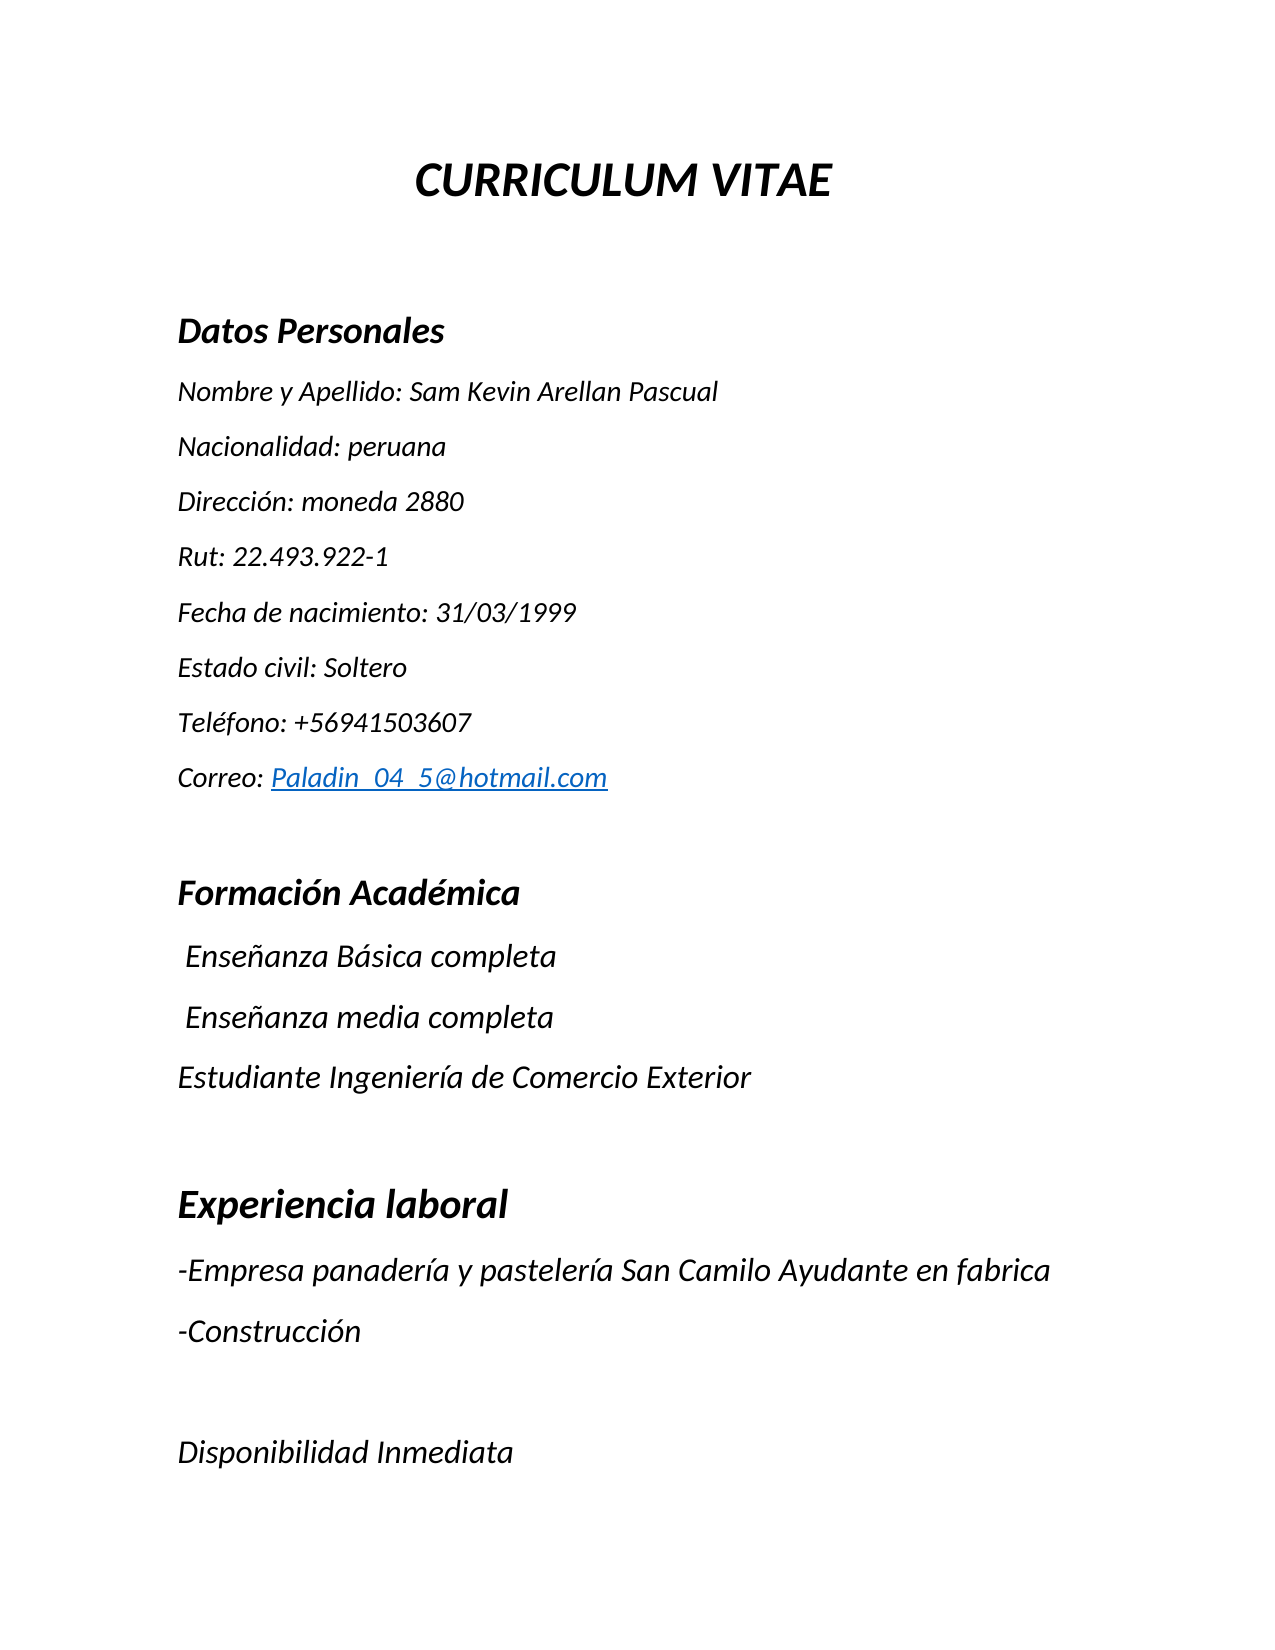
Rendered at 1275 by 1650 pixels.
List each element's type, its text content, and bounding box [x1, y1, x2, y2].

text Teléfono: +56941503607 [177, 704, 1098, 739]
text Enseñanza media completa [177, 996, 1098, 1037]
text -Empresa panadería y pastelería San Camilo Ayudante en fabrica [177, 1249, 1098, 1290]
text Nacionalidad: peruana [177, 428, 1098, 464]
text Enseñanza Básica completa [177, 935, 1098, 976]
text Experiencia laboral [177, 1178, 1098, 1229]
text Estudiante Ingeniería de Comercio Exterior [177, 1057, 1098, 1097]
text Datos Personales [177, 307, 1098, 353]
text Nombre y Apellido: Sam Kevin Arellan Pascual [177, 373, 1098, 409]
text Estado civil: Soltero [177, 649, 1098, 684]
text Correo: Paladin_04_5@hotmail.com [177, 759, 1098, 794]
text Formación Académica [177, 869, 1098, 915]
text Disponibilidad Inmediata [177, 1431, 1098, 1472]
text Dirección: moneda 2880 [177, 483, 1098, 519]
text Rut: 22.493.922-1 [177, 538, 1098, 574]
text -Construcción [177, 1310, 1098, 1351]
text CURRICULUM VITAE [177, 148, 1098, 209]
text Fecha de nacimiento: 31/03/1999 [177, 594, 1098, 629]
